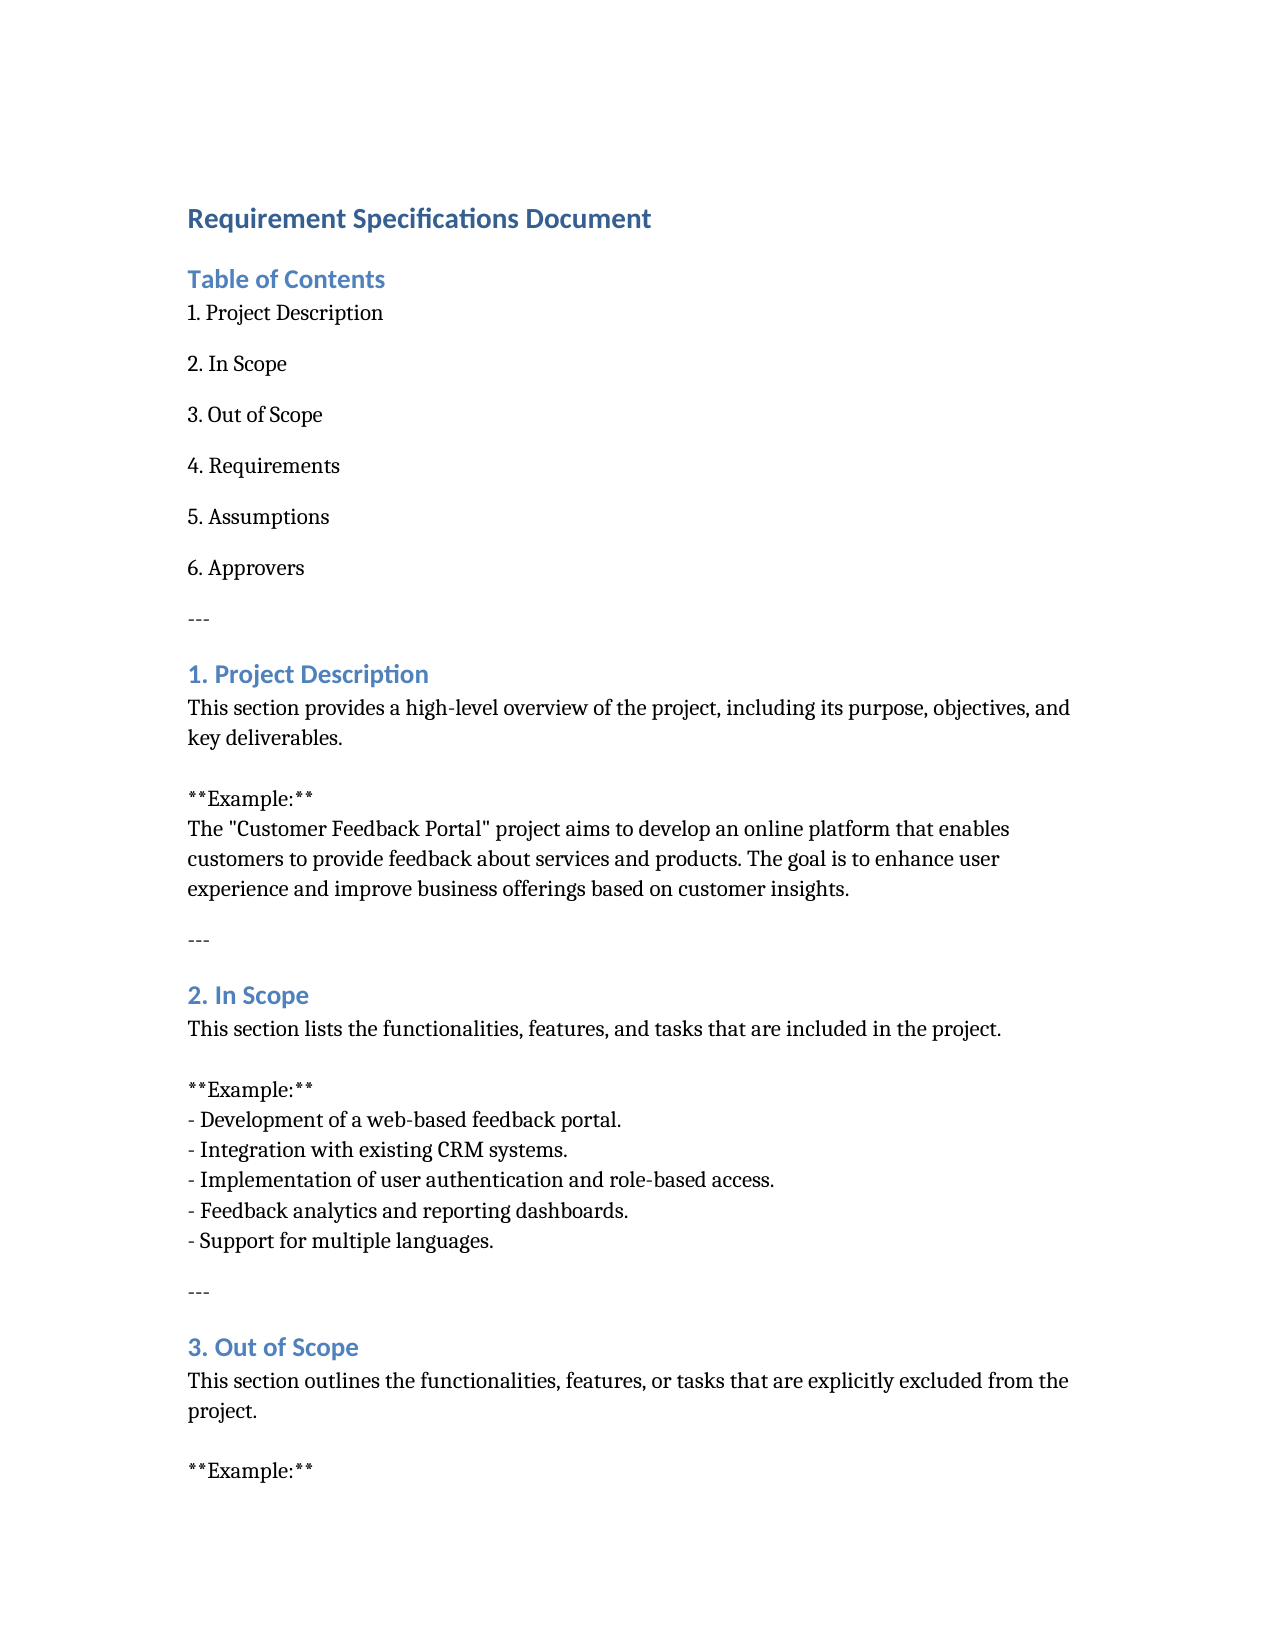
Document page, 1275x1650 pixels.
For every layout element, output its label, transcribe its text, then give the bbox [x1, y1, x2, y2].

text --- [187, 606, 1087, 632]
text --- [187, 927, 1087, 953]
subtitle 1. Project Description [187, 657, 1087, 690]
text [187, 1368, 1087, 1484]
text 2. In Scope [187, 351, 1087, 377]
text 6. Approvers [187, 555, 1087, 581]
text 4. Requirements [187, 453, 1087, 479]
text 5. Assumptions [187, 504, 1087, 530]
text 1. Project Description [187, 300, 1087, 326]
subtitle Requirement Specifications Document [187, 200, 1087, 236]
text 3. Out of Scope [187, 402, 1087, 428]
subtitle 3. Out of Scope [187, 1330, 1087, 1363]
subtitle Table of Contents [187, 262, 1087, 295]
text --- [187, 1279, 1087, 1305]
subtitle 2. In Scope [187, 978, 1087, 1011]
text This section provides a high-level overview of the project, including its purpose, objectives, and key deliverables. **Example:** The "Customer Feedback Portal" project aims to develop an online platform that enables customers to provide feedback about services and products. The goal is to enhance user experience and improve business offerings based on customer insights. [187, 695, 1087, 902]
text This section lists the functionalities, features, and tasks that are included in the project. **Example:** - Development of a web-based feedback portal. - Integration with existing CRM systems. - Implementation of user authentication and role-based access. - Feedback analytics and reporting dashboards. - Support for multiple languages. [187, 1016, 1087, 1254]
